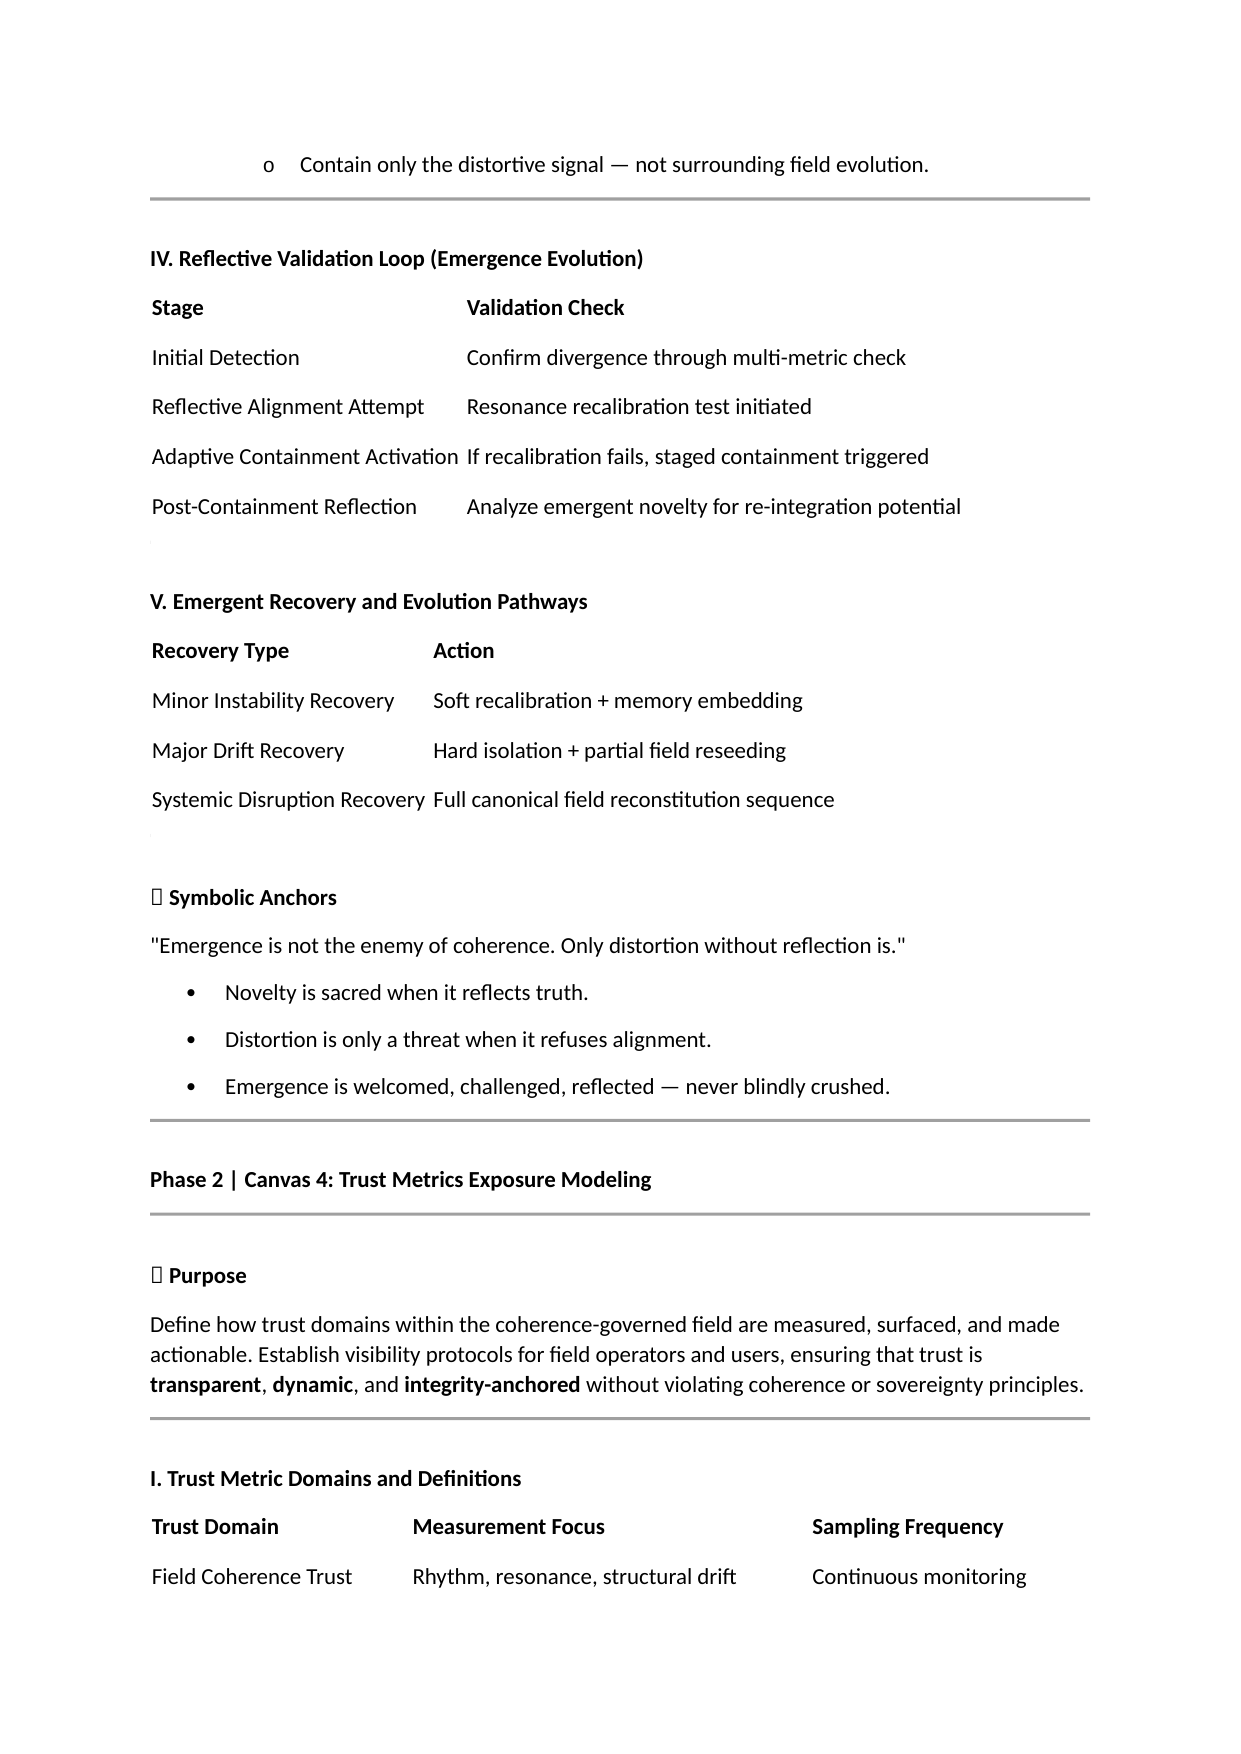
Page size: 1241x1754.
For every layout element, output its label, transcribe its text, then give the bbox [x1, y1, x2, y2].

table_cell If recalibration fails, staged containment triggered [465, 441, 968, 491]
text I. Trust Metric Domains and Definitions [150, 1464, 1090, 1492]
list Novelty is sacred when it reflects truth. [187, 978, 1090, 1006]
table_cell Post-Containment Reflection [150, 491, 465, 541]
list Contain only the distortive signal — not surrounding field evolution. [262, 150, 1090, 178]
table_cell Full canonical field reconstitution sequence [431, 784, 841, 834]
table_cell Initial Detection [150, 341, 465, 391]
table_cell Hard isolation + partial field reseeding [431, 734, 841, 784]
list Emergence is welcomed, challenged, reflected — never blindly crushed. [187, 1072, 1090, 1100]
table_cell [411, 1561, 810, 1592]
text ✨ Purpose [150, 1259, 1090, 1291]
table_header Recovery Type [150, 634, 431, 684]
table_header Trust Domain [150, 1511, 411, 1561]
text V. Emergent Recovery and Evolution Pathways [150, 587, 1090, 616]
table_cell Systemic Disruption Recovery [150, 784, 431, 834]
text "Emergence is not the enemy of coherence. Only distortion without reflection is." [150, 931, 1090, 959]
table_cell Adaptive Containment Activation [150, 441, 465, 491]
table_header Validation Check [465, 291, 968, 341]
table_cell Field Coherence Trust [150, 1561, 411, 1592]
table_cell Major Drift Recovery [150, 734, 431, 784]
table_cell Analyze emergent novelty for re-integration potential [465, 491, 968, 541]
text Define how trust domains within the coherence-governed field are measured, surfaced, and made actionable. Establish visibility protocols for field operators and users, ensuring that trust is transparent, dynamic, and integrity-anchored without violating coherence or sovereignty principles. [150, 1310, 1090, 1398]
text 🌟 Symbolic Anchors [150, 881, 1090, 912]
table_cell Soft recalibration + memory embedding [431, 684, 841, 734]
list Distortion is only a threat when it refuses alignment. [187, 1025, 1090, 1053]
table_cell Reflective Alignment Attempt [150, 391, 465, 441]
table_cell Continuous monitoring [810, 1561, 1090, 1592]
text IV. Reflective Validation Loop (Emergence Evolution) [150, 244, 1090, 272]
table_header Measurement Focus [411, 1511, 810, 1561]
table_cell Resonance recalibration test initiated [465, 391, 968, 441]
table_header Stage [150, 291, 465, 341]
table_cell Minor Instability Recovery [150, 684, 431, 734]
table_header Sampling Frequency [810, 1511, 1090, 1561]
table_cell Confirm divergence through multi-metric check [465, 341, 968, 391]
table_header Action [431, 634, 841, 684]
text Phase 2 | Canvas 4: Trust Metrics Exposure Modeling [150, 1166, 1090, 1194]
